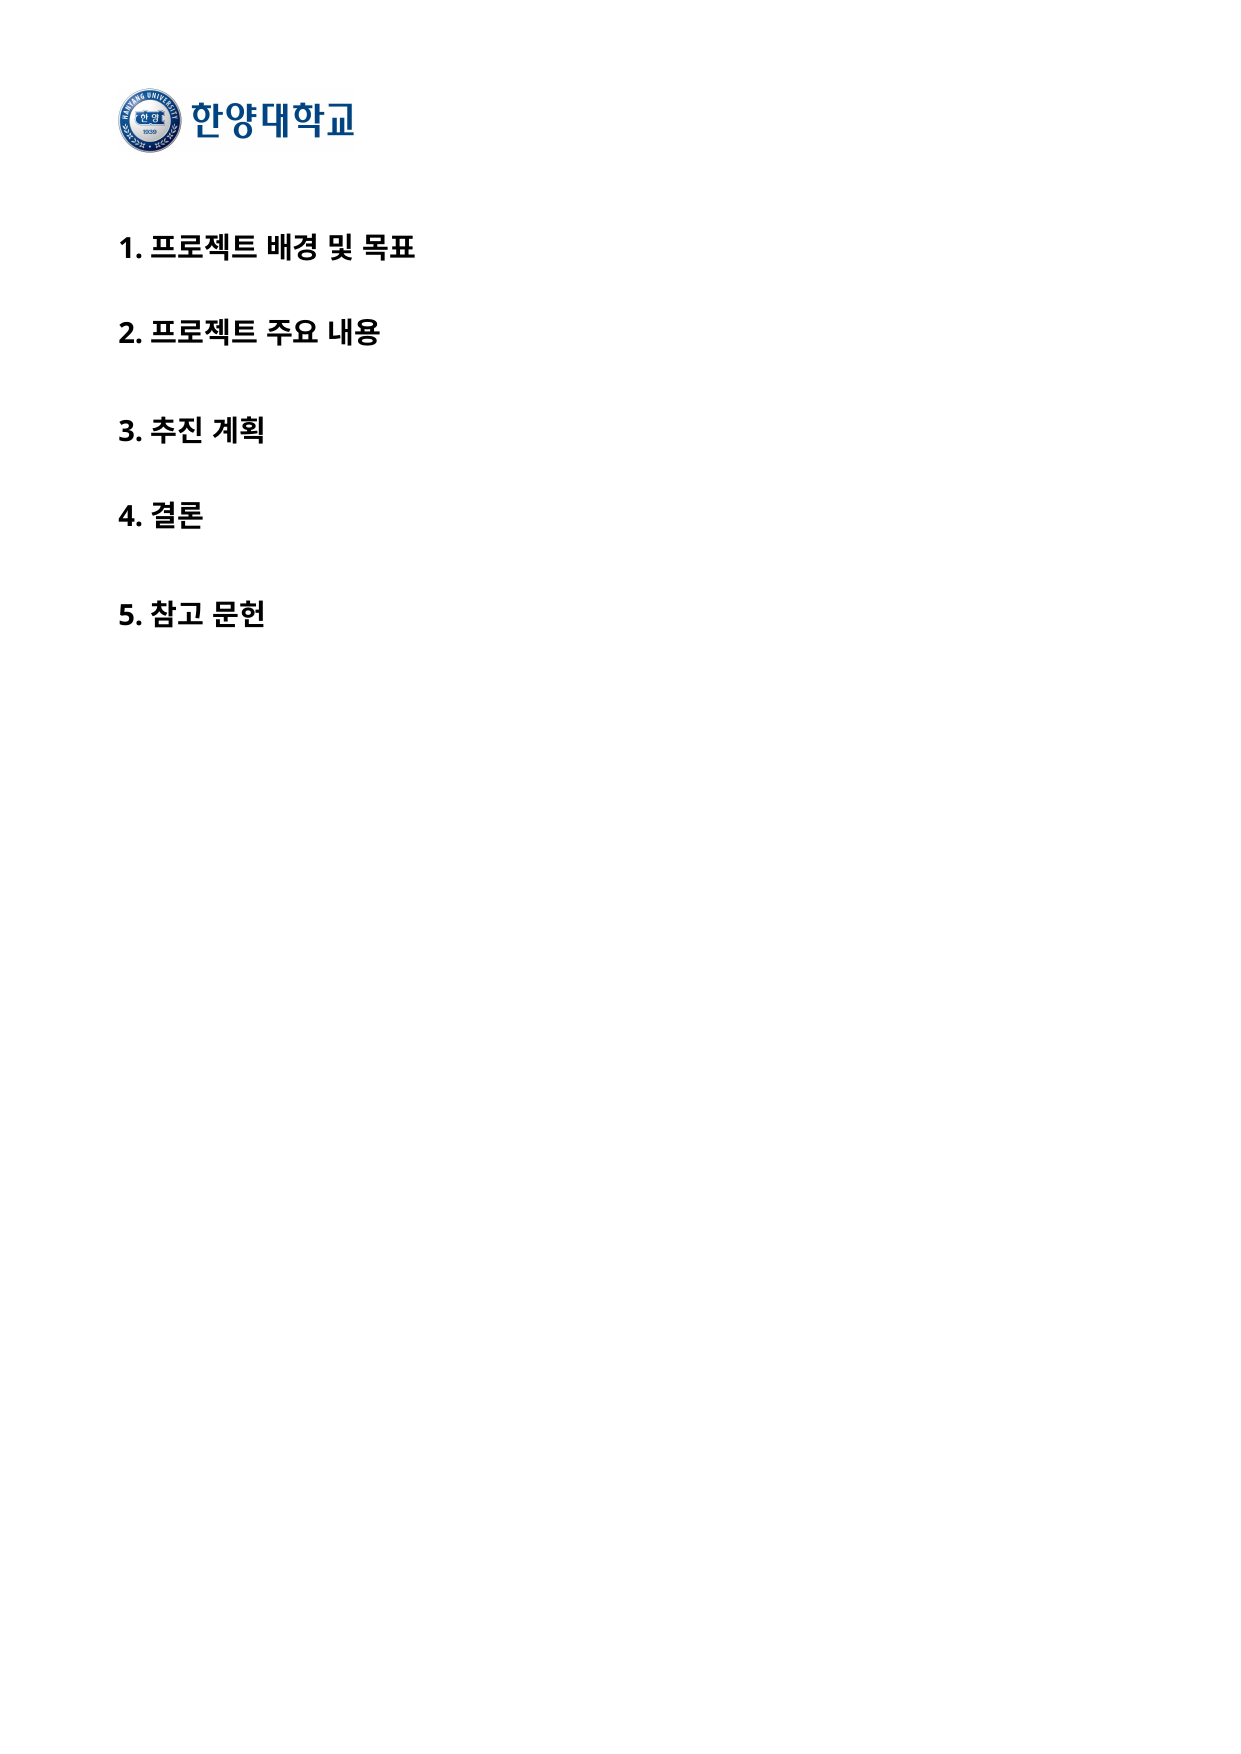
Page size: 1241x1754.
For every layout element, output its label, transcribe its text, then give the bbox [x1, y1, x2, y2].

text 5. 참고 문헌 [118, 591, 1122, 634]
text 4. 결론 [118, 493, 1122, 535]
text 1. 프로젝트 배경 및 목표 [118, 225, 1122, 267]
picture [118, 88, 354, 153]
text 2. 프로젝트 주요 내용 [118, 309, 1122, 352]
text 3. 추진 계획 [118, 408, 1122, 450]
